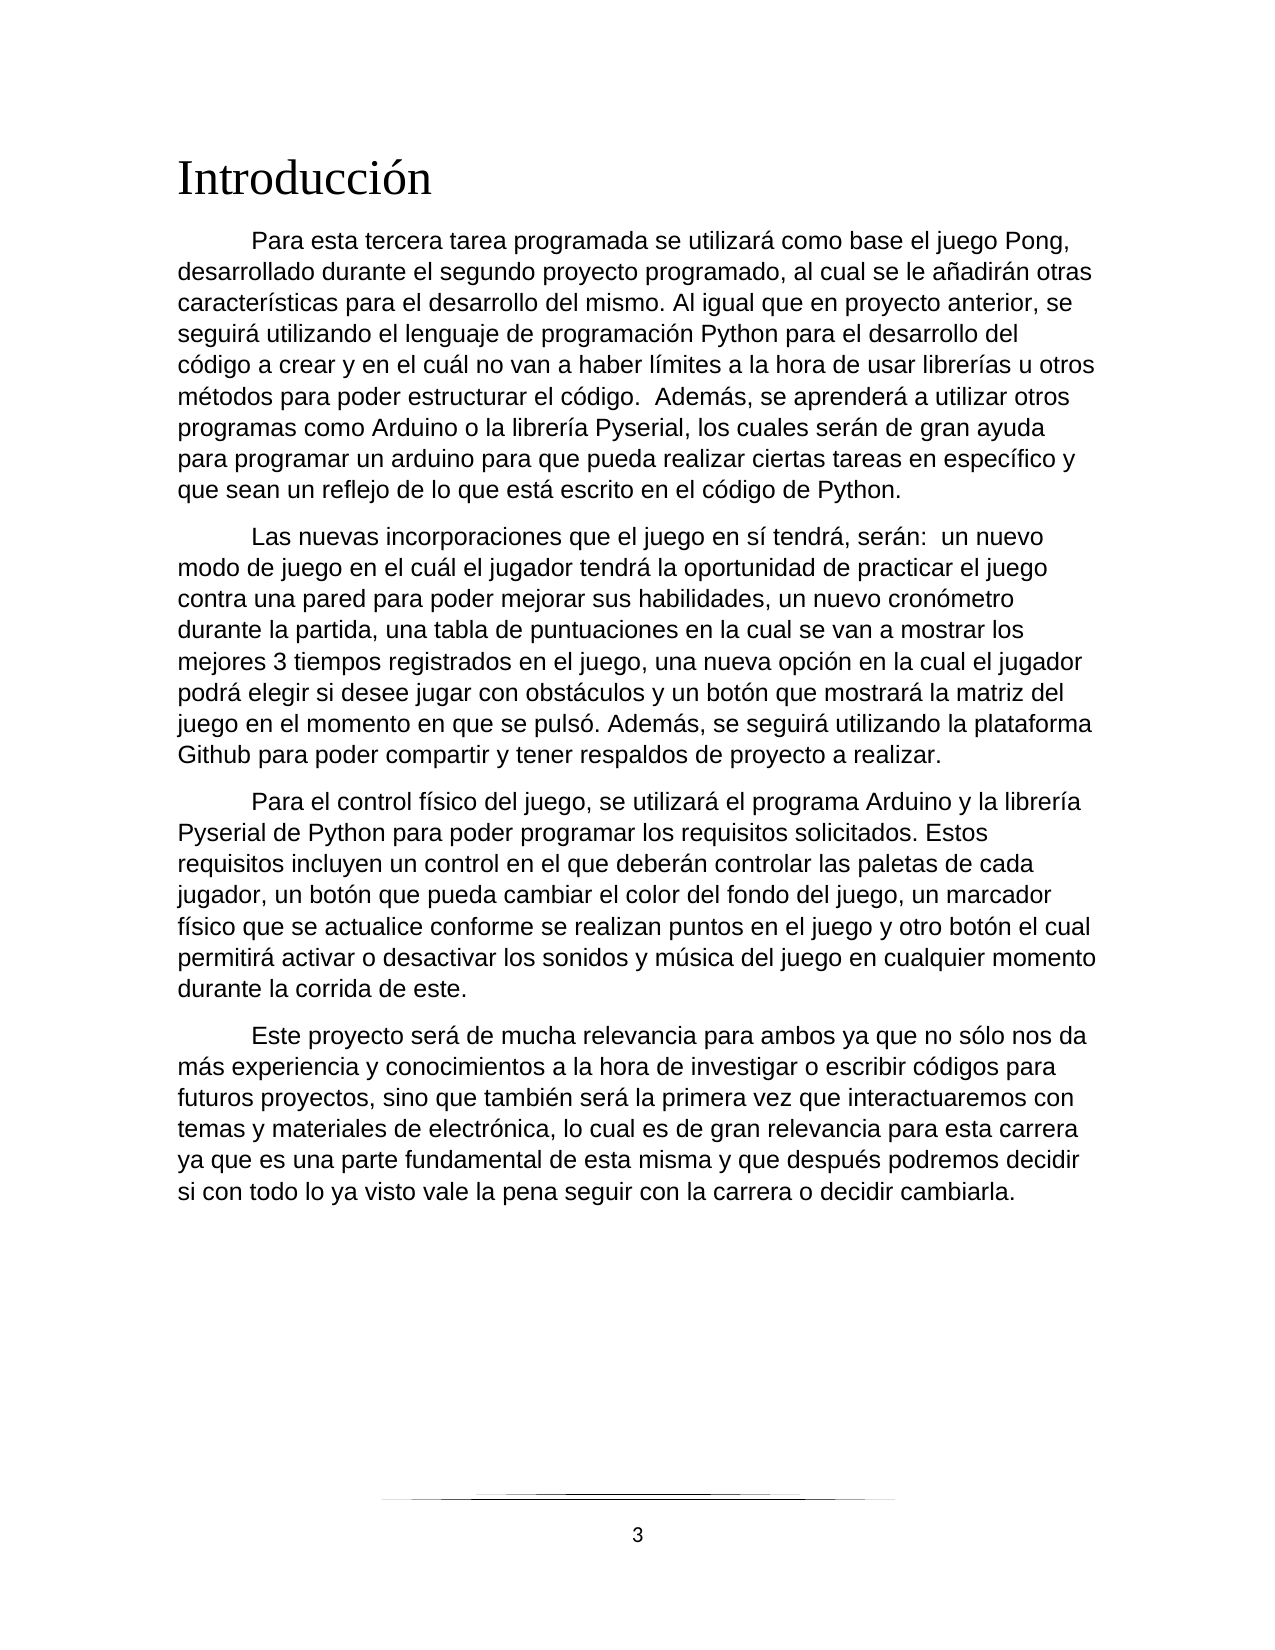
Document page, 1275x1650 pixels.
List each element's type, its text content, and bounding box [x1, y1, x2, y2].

text Para el control físico del juego, se utilizará el programa Arduino y la librería Pyserial de Python para poder programar los requisitos solicitados. Estos requisitos incluyen un control en el que deberán controlar las paletas de cada jugador, un botón que pueda cambiar el color del fondo del juego, un marcador físico que se actualice conforme se realizan puntos en el juego y otro botón el cual permitirá activar o desactivar los sonidos y música del juego en cualquier momento durante la corrida de este. [177, 787, 1098, 1002]
text Para esta tercera tarea programada se utilizará como base el juego Pong, desarrollado durante el segundo proyecto programado, al cual se le añadirán otras características para el desarrollo del mismo. Al igual que en proyecto anterior, se seguirá utilizando el lenguaje de programación Python para el desarrollo del código a crear y en el cuál no van a haber límites a la hora de usar librerías u otros métodos para poder estructurar el código. Además, se aprenderá a utilizar otros programas como Arduino o la librería Pyserial, los cuales serán de gran ayuda para programar un arduino para que pueda realizar ciertas tareas en específico y que sean un reflejo de lo que está escrito en el código de Python. [177, 226, 1098, 503]
text Introducción [177, 148, 1098, 205]
text Este proyecto será de mucha relevancia para ambos ya que no sólo nos da más experiencia y conocimientos a la hora de investigar o escribir códigos para futuros proyectos, sino que también será la primera vez que interactuaremos con temas y materiales de electrónica, lo cual es de gran relevancia para esta carrera ya que es una parte fundamental de esta misma y que después podremos decidir si con todo lo ya visto vale la pena seguir con la carrera o decidir cambiarla. [177, 1021, 1098, 1205]
text Las nuevas incorporaciones que el juego en sí tendrá, serán: un nuevo modo de juego en el cuál el jugador tendrá la oportunidad de practicar el juego contra una pared para poder mejorar sus habilidades, un nuevo cronómetro durante la partida, una tabla de puntuaciones en la cual se van a mostrar los mejores 3 tiempos registrados en el juego, una nueva opción en la cual el jugador podrá elegir si desee jugar con obstáculos y un botón que mostrará la matriz del juego en el momento en que se pulsó. Además, se seguirá utilizando la plataforma Github para poder compartir y tener respaldos de proyecto a realizar. [177, 522, 1098, 768]
